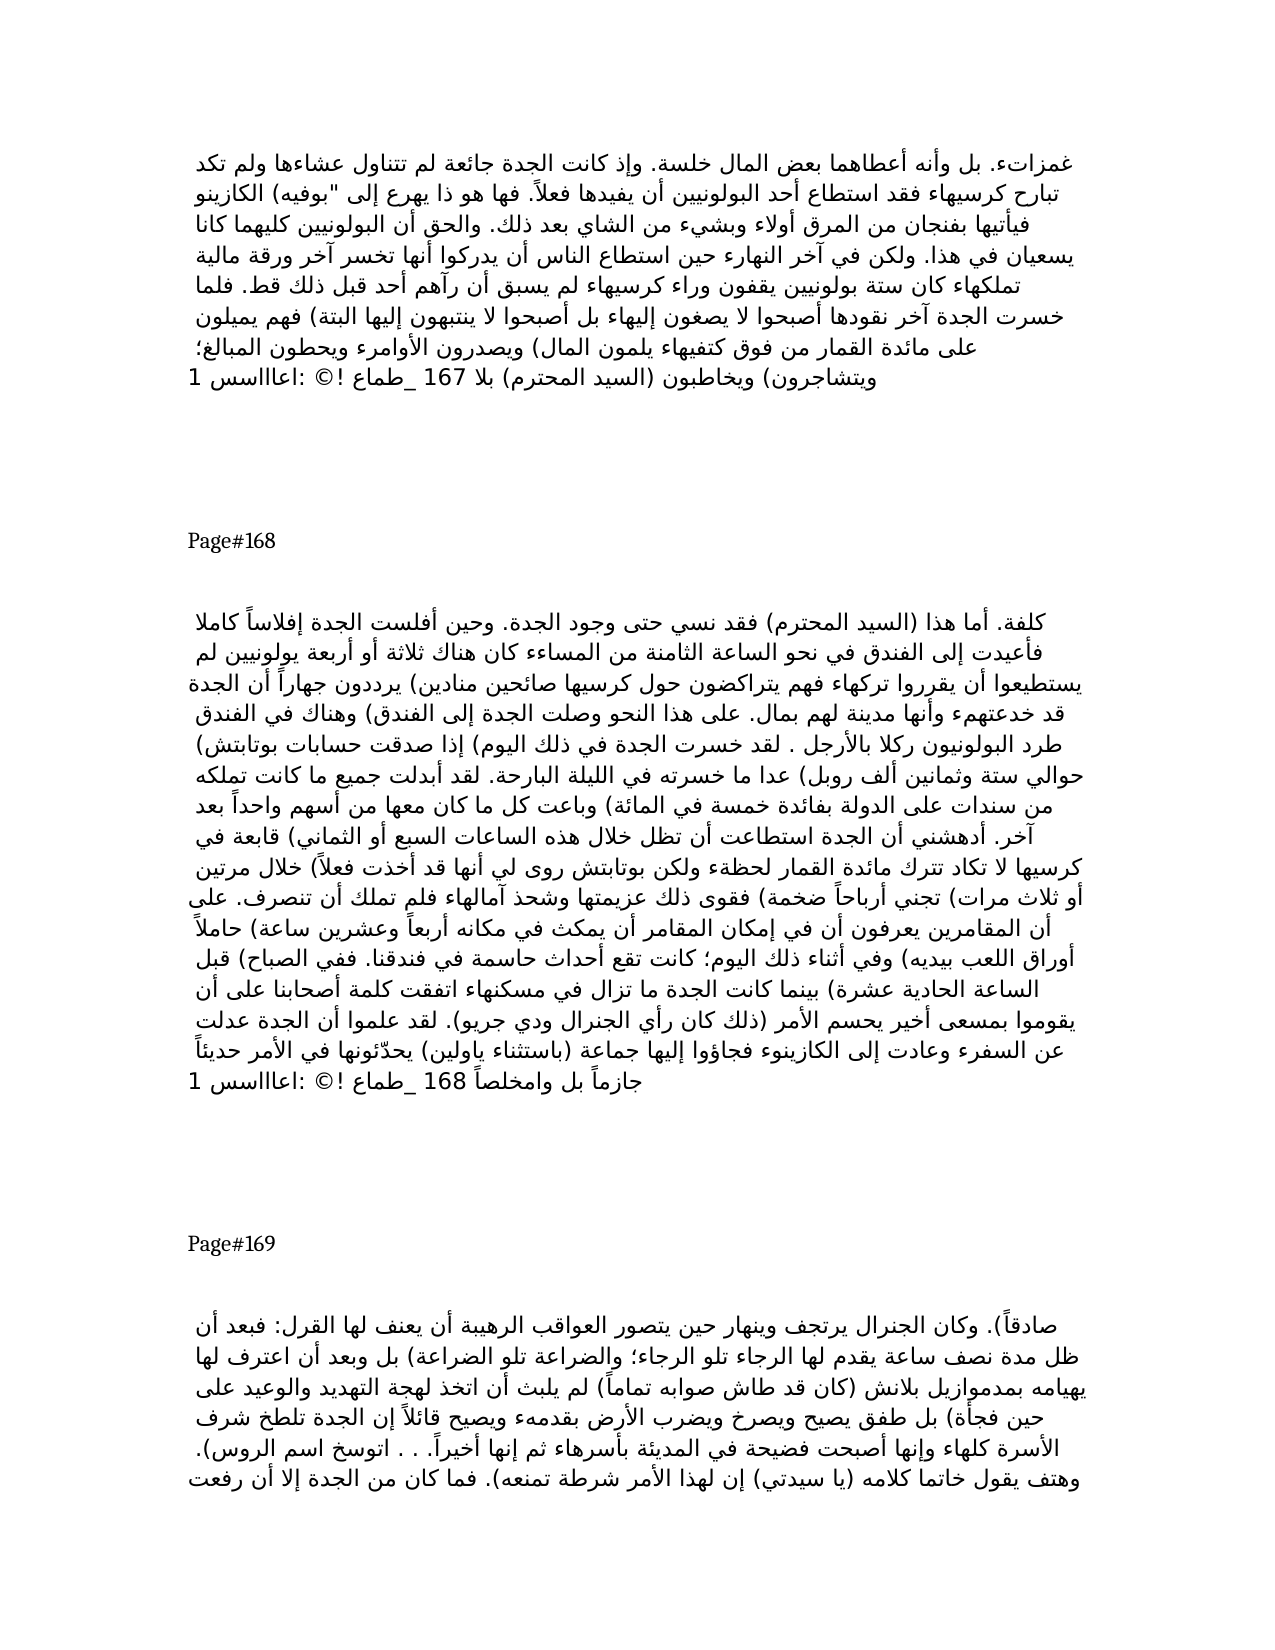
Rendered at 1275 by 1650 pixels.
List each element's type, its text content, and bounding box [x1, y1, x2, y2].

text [187, 150, 1087, 422]
text Page#168 [187, 527, 1087, 584]
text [187, 1312, 1087, 1492]
text Page#169 [187, 1231, 1087, 1288]
text كلفة. أما هذا (السيد المحترم) فقد نسي حتى وجود الجدة. وحين أفلست الجدة إفلاساً كاملا فأعيدت إلى الفندق في نحو الساعة الثامنة من المساءء كان هناك ثلاثة أو أربعة يولونيين لم يستطيعوا أن يقرروا تركهاء فهم يتراكضون حول كرسيها صائحين منادين) يرددون جهاراً أن الجدة قد خدعتهمء وأنها مدينة لهم بمال. على هذا النحو وصلت الجدة إلى الفندق) وهناك في الفندق طرد البولونيون ركلا بالأرجل . لقد خسرت الجدة في ذلك اليوم) إذا صدقت حسابات بوتابتش) حوالي ستة وثمانين ألف روبل) عدا ما خسرته في الليلة البارحة. لقد أبدلت جميع ما كانت تملكه من سندات على الدولة بفائدة خمسة في المائة) وباعت كل ما كان معها من أسهم واحداً بعد آخر. أدهشني أن الجدة استطاعت أن تظل خلال هذه الساعات السبع أو الثماني) قابعة في كرسيها لا تكاد تترك مائدة القمار لحظةء ولكن بوتابتش روى لي أنها قد أخذت فعلاً) خلال مرتين أو ثلاث مرات) تجني أرباحاً ضخمة) فقوى ذلك عزيمتها وشحذ آمالهاء فلم تملك أن تنصرف. على أن المقامرين يعرفون أن في إمكان المقامر أن يمكث في مكانه أربعاً وعشرين ساعة) حاملاً أوراق اللعب بيديه) وفي أثناء ذلك اليوم؛ كانت تقع أحداث حاسمة في فندقنا. ففي الصباح) قبل الساعة الحادية عشرة) بينما كانت الجدة ما تزال في مسكنهاء اتفقت كلمة أصحابنا على أن يقوموا بمسعى أخير يحسم الأمر (ذلك كان رأي الجنرال ودي جريو). لقد علموا أن الجدة عدلت عن السفرء وعادت إلى الكازينوء فجاؤوا إليها جماعة (باستثناء ياولين) يحدّئونها في الأمر حديئاً جازماً بل وامخلصاً 168 _طماع !© :اعاااسس 1 [187, 609, 1087, 1125]
